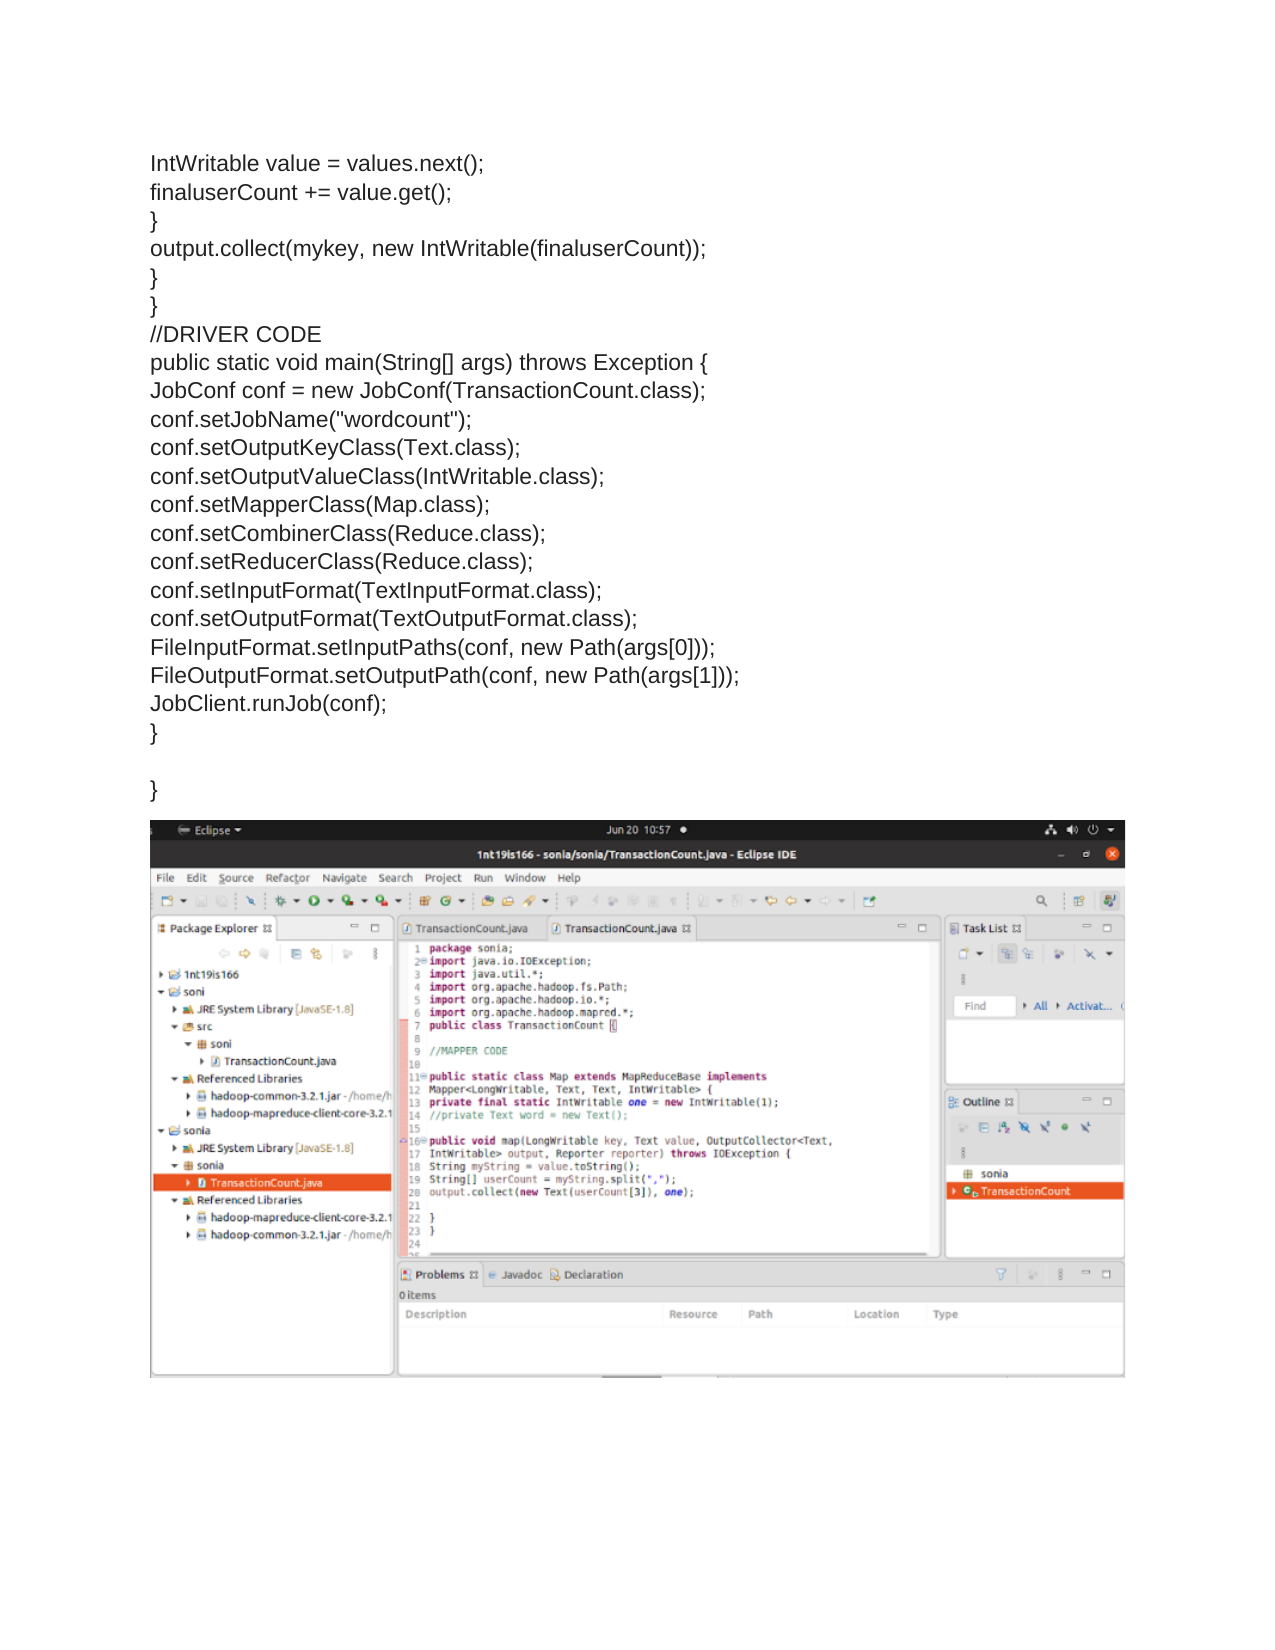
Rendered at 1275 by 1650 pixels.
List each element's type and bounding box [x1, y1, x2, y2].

text [150, 150, 1125, 802]
picture [150, 820, 1125, 1378]
